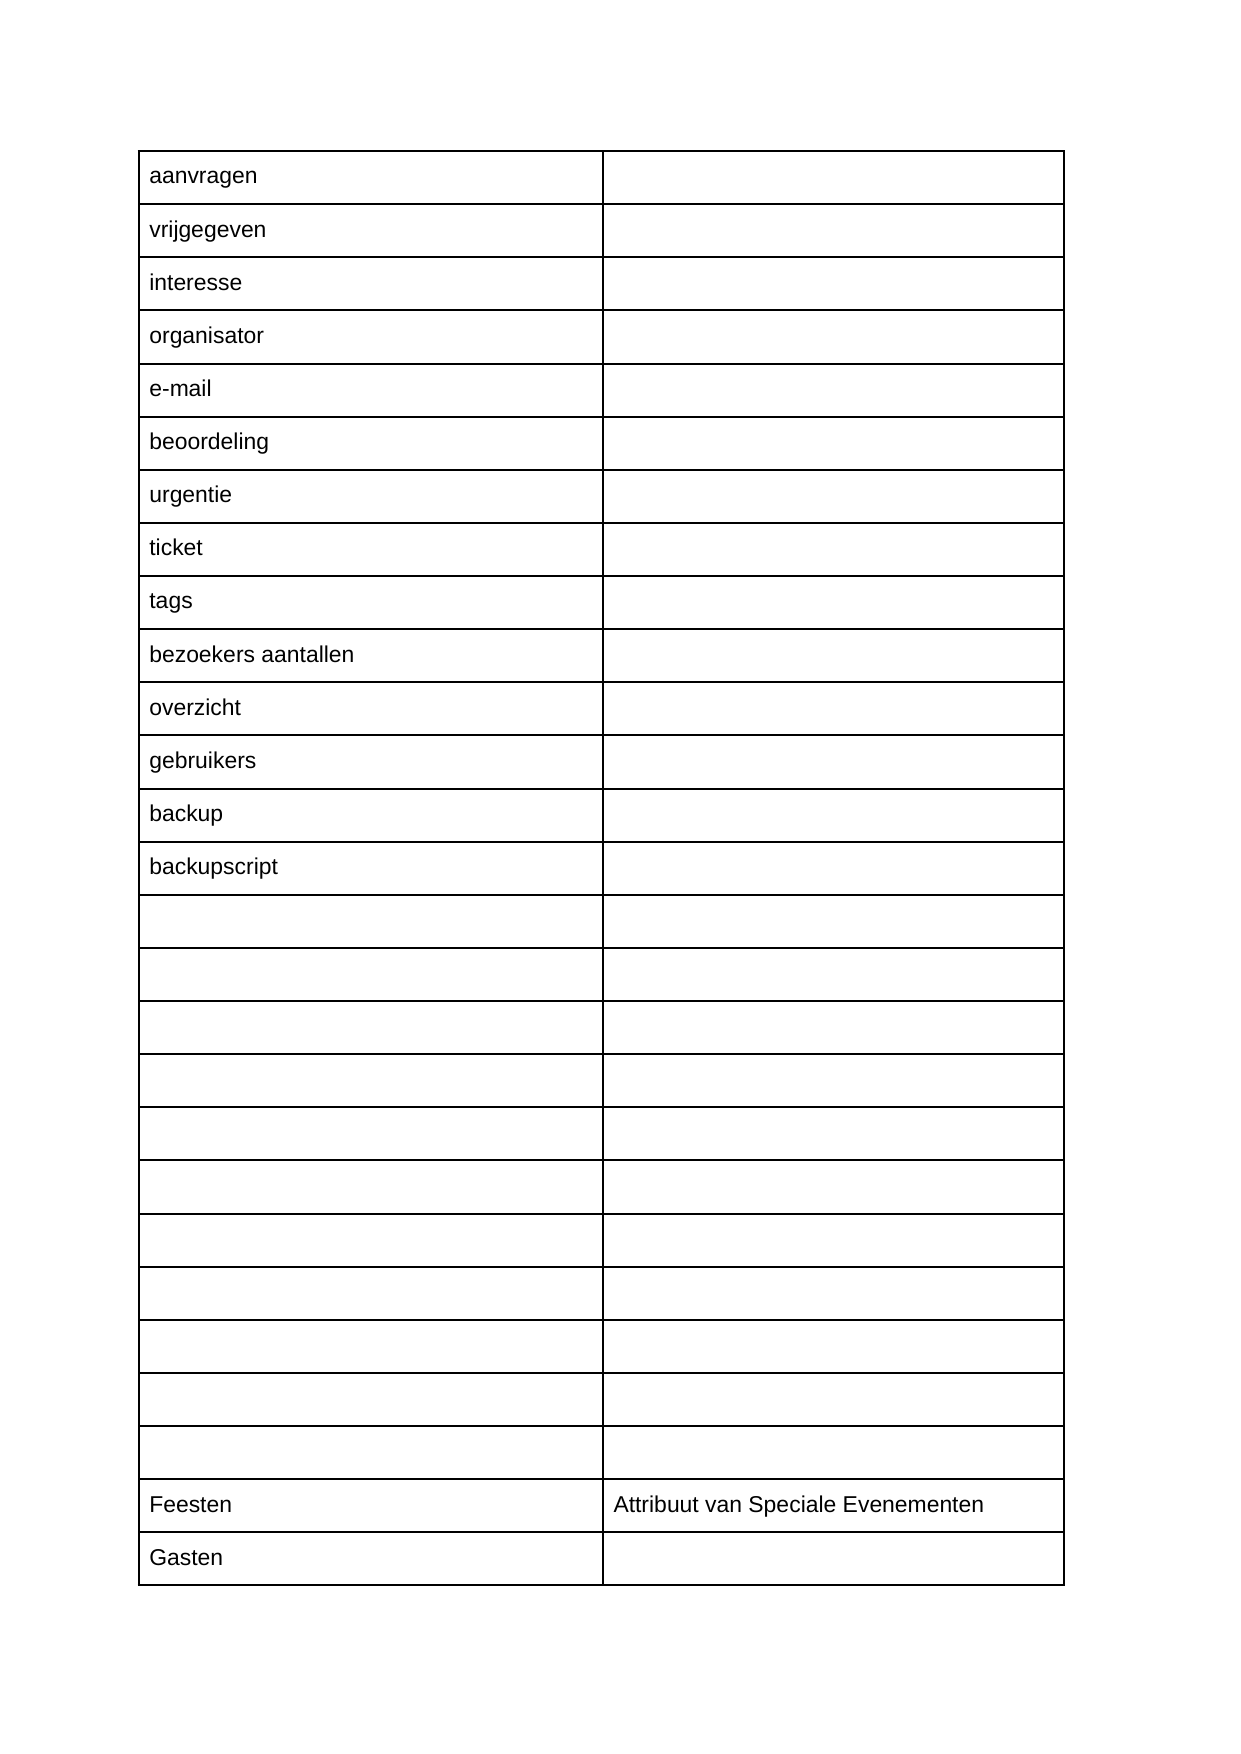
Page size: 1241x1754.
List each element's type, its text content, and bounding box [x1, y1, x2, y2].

table_cell [604, 1321, 1063, 1372]
table_cell [604, 1215, 1063, 1266]
table_cell [604, 683, 1063, 734]
table_cell urgentie [140, 471, 602, 522]
table_cell vrijgegeven [140, 205, 602, 256]
table_cell [604, 577, 1063, 628]
table_cell [140, 1161, 602, 1212]
table_cell Feesten [140, 1480, 602, 1531]
table_cell [604, 630, 1063, 681]
table_cell [140, 1108, 602, 1159]
table_cell interesse [140, 258, 602, 309]
table_cell [140, 949, 602, 1000]
table_cell [604, 471, 1063, 522]
table_cell backupscript [140, 843, 602, 894]
table_cell [604, 1268, 1063, 1319]
table_cell [604, 1427, 1063, 1478]
table_cell [604, 524, 1063, 575]
table_cell organisator [140, 311, 602, 362]
table_cell [140, 1427, 602, 1478]
table_cell [604, 418, 1063, 469]
table_cell ticket [140, 524, 602, 575]
table_cell Attribuut van Speciale Evenementen [604, 1480, 1063, 1531]
table_cell [140, 1215, 602, 1266]
table_cell [604, 205, 1063, 256]
table_cell [140, 1268, 602, 1319]
table_cell [140, 1321, 602, 1372]
table_cell tags [140, 577, 602, 628]
table_cell beoordeling [140, 418, 602, 469]
table_cell [604, 152, 1063, 203]
table_cell gebruikers [140, 736, 602, 787]
table_cell Gasten [140, 1533, 602, 1584]
table_cell [604, 1374, 1063, 1425]
table_cell e-mail [140, 365, 602, 416]
table_cell aanvragen [140, 152, 602, 203]
table_cell [604, 843, 1063, 894]
table_cell [604, 1108, 1063, 1159]
table_cell [604, 1002, 1063, 1053]
table_cell [604, 365, 1063, 416]
table_cell [604, 1161, 1063, 1212]
table_cell [604, 736, 1063, 787]
table_cell [140, 1055, 602, 1106]
table_cell backup [140, 790, 602, 841]
table_cell [140, 1374, 602, 1425]
table_cell overzicht [140, 683, 602, 734]
table_cell [140, 896, 602, 947]
table_cell [604, 790, 1063, 841]
table_cell [140, 1002, 602, 1053]
table_cell bezoekers aantallen [140, 630, 602, 681]
table_cell [604, 1533, 1063, 1584]
table_cell [604, 1055, 1063, 1106]
table_cell [604, 258, 1063, 309]
table_cell [604, 311, 1063, 362]
table_cell [604, 949, 1063, 1000]
table_cell [604, 896, 1063, 947]
